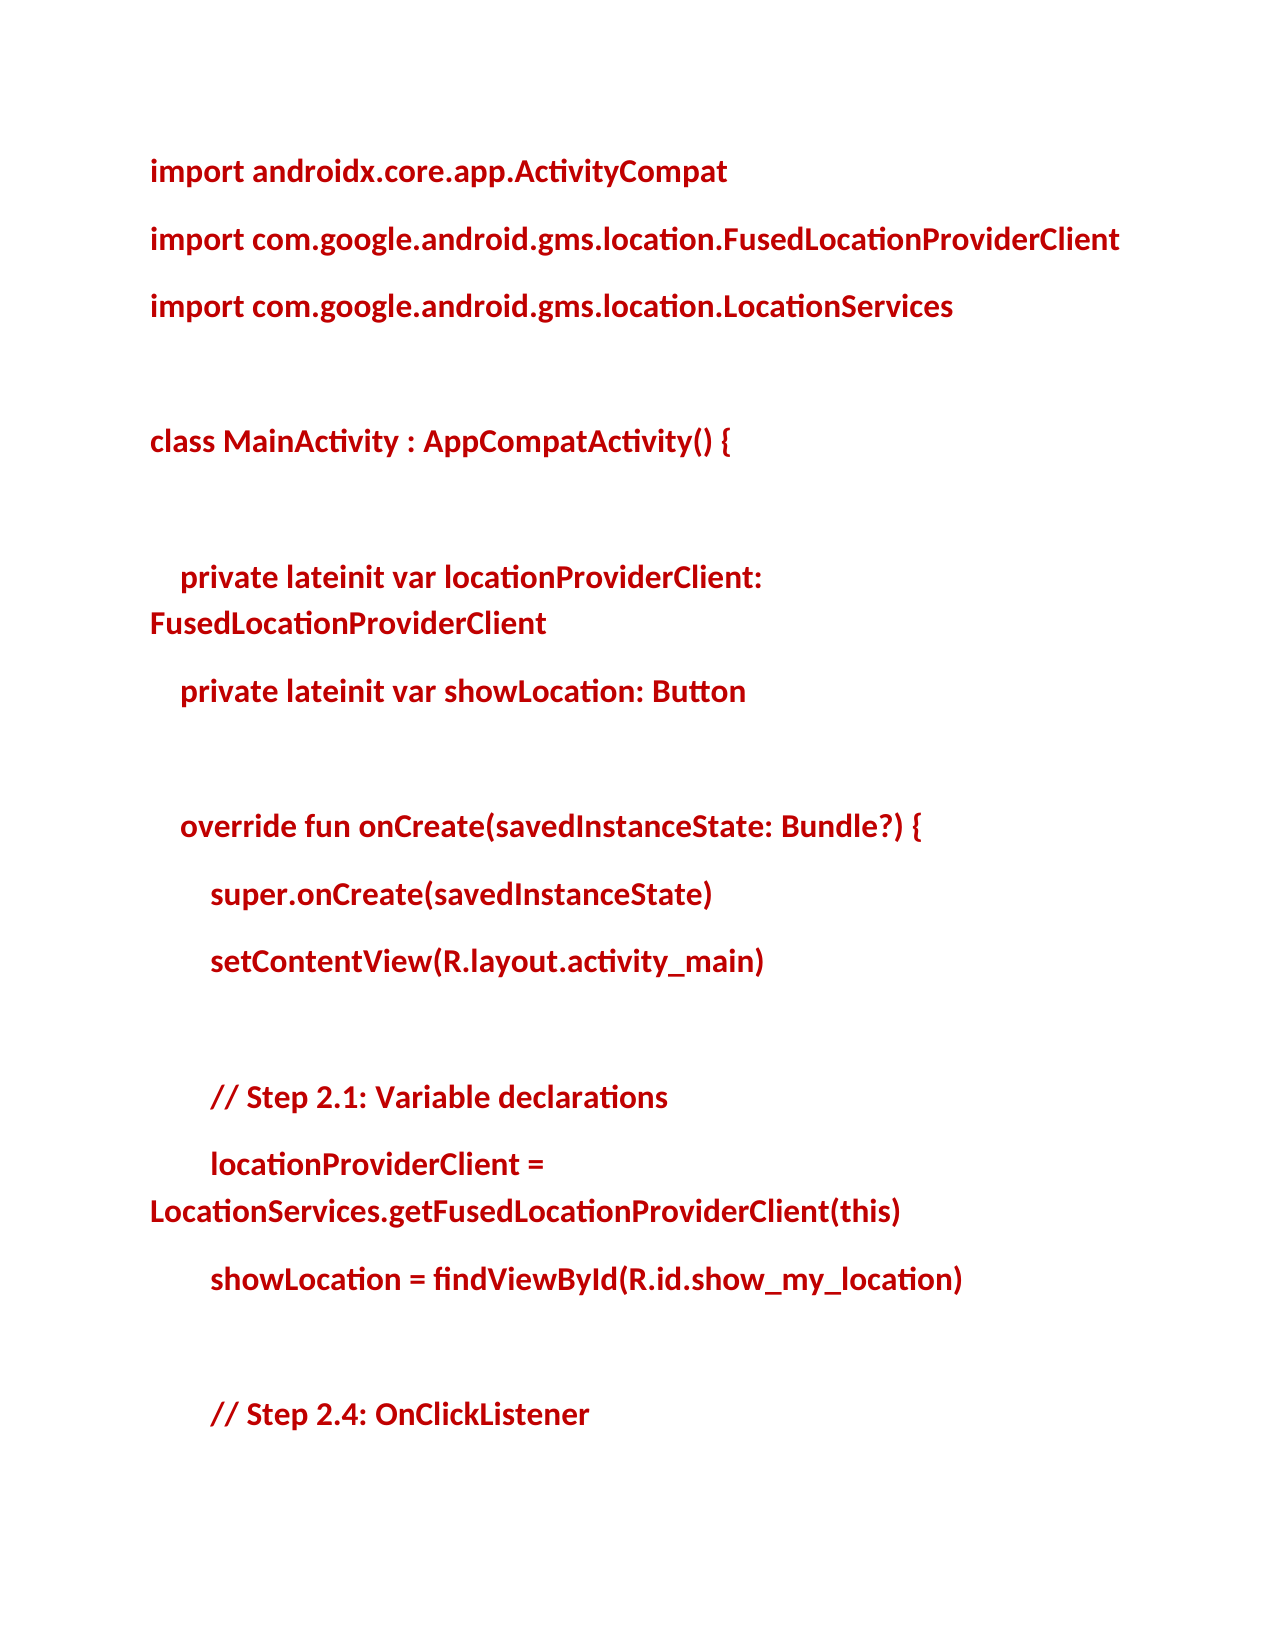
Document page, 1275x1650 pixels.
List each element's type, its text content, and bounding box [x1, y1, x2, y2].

text class MainActivity : AppCompatActivity() { [150, 420, 1125, 461]
text // Step 2.1: Variable declarations [150, 1076, 1125, 1116]
text private lateinit var showLocation: Button [150, 670, 1125, 711]
text override fun onCreate(savedInstanceState: Bundle?) { [150, 805, 1125, 846]
text // Step 2.4: OnClickListener [150, 1393, 1125, 1433]
text import com.google.android.gms.location.FusedLocationProviderClient [150, 218, 1125, 258]
text import com.google.android.gms.location.LocationServices [150, 285, 1125, 326]
text setContentView(R.layout.activity_main) [150, 940, 1125, 981]
text locationProviderClient = LocationServices.getFusedLocationProviderClient(this) [150, 1143, 1125, 1231]
text showLocation = findViewById(R.id.show_my_location) [150, 1258, 1125, 1298]
text import androidx.core.app.ActivityCompat [150, 150, 1125, 191]
text super.onCreate(savedInstanceState) [150, 873, 1125, 913]
text private lateinit var locationProviderClient: FusedLocationProviderClient [150, 556, 1125, 643]
